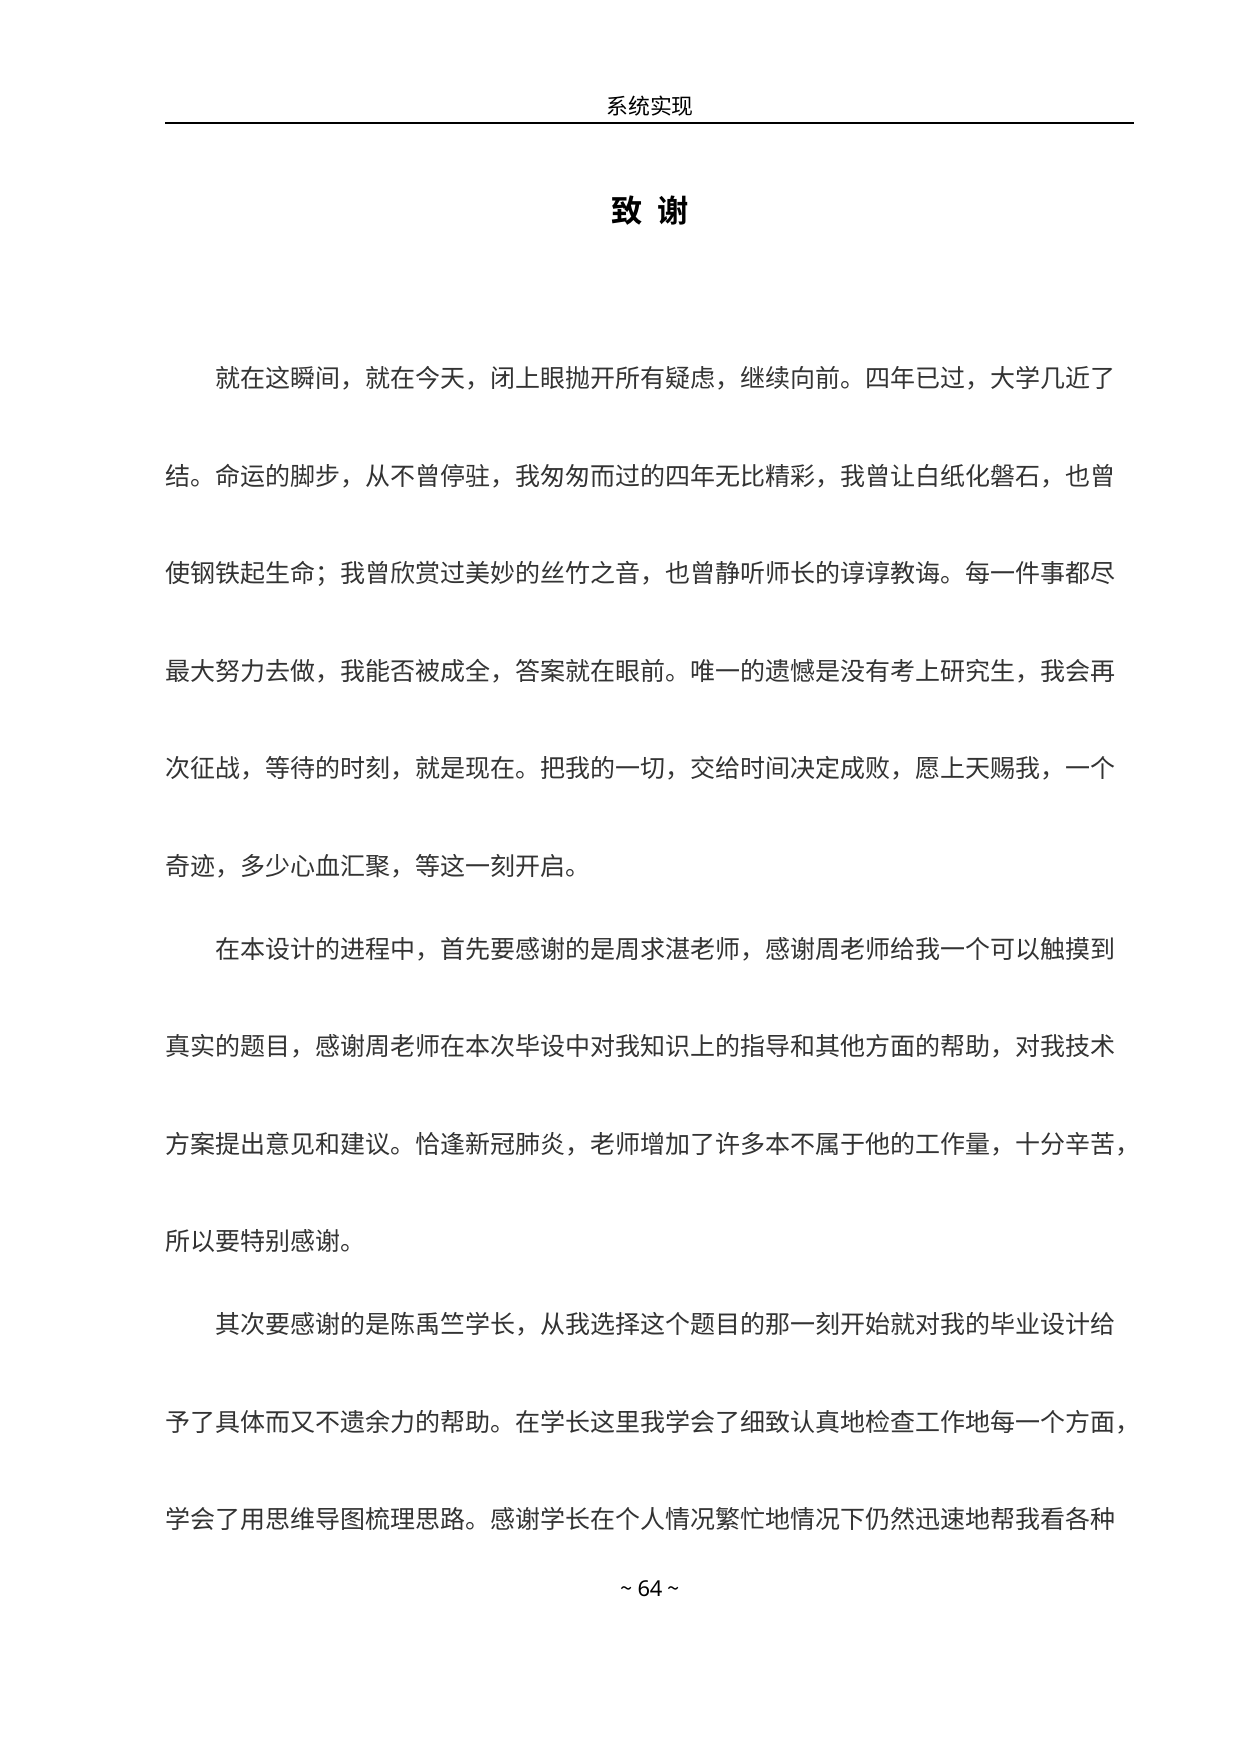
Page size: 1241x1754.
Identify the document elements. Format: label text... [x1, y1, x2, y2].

text 就在这瞬间，就在今天，闭上眼抛开所有疑虑，继续向前。四年已过，大学几近了结。命运的脚步，从不曾停驻，我匆匆而过的四年无比精彩，我曾让白纸化磐石，也曾使钢铁起生命；我曾欣赏过美妙的丝竹之音，也曾静听师长的谆谆教诲。每一件事都尽最大努力去做，我能否被成全，答案就在眼前。唯一的遗憾是没有考上研究生，我会再次征战，等待的时刻，就是现在。把我的一切，交给时间决定成败，愿上天赐我，一个奇迹，多少心血汇聚，等这一刻开启。 [165, 344, 1134, 897]
subtitle 致 谢 [165, 177, 1134, 242]
text 在本设计的进程中，首先要感谢的是周求湛老师，感谢周老师给我一个可以触摸到真实的题目，感谢周老师在本次毕设中对我知识上的指导和其他方面的帮助，对我技术方案提出意见和建议。恰逢新冠肺炎，老师增加了许多本不属于他的工作量，十分辛苦，所以要特别感谢。 [165, 915, 1134, 1272]
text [165, 1290, 1134, 1550]
